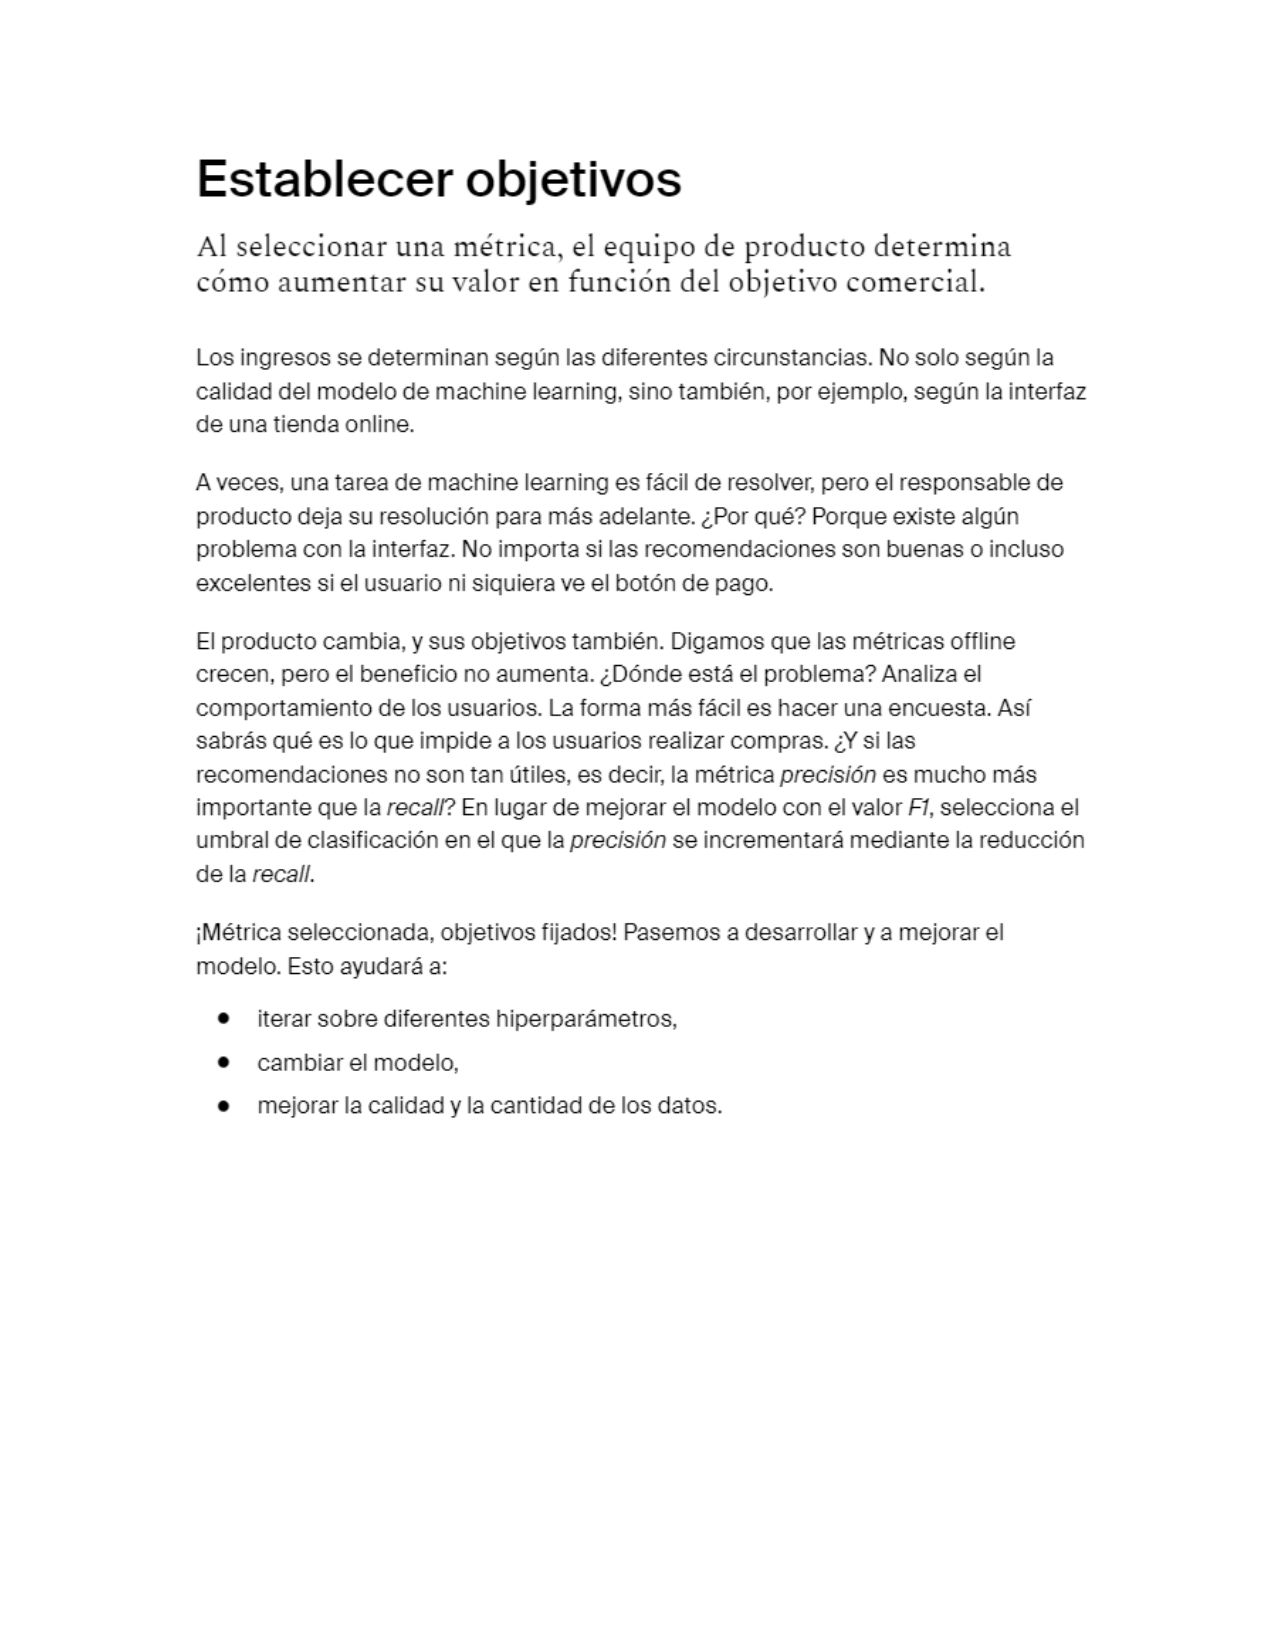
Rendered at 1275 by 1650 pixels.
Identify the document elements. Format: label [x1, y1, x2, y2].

picture [177, 147, 1098, 1149]
